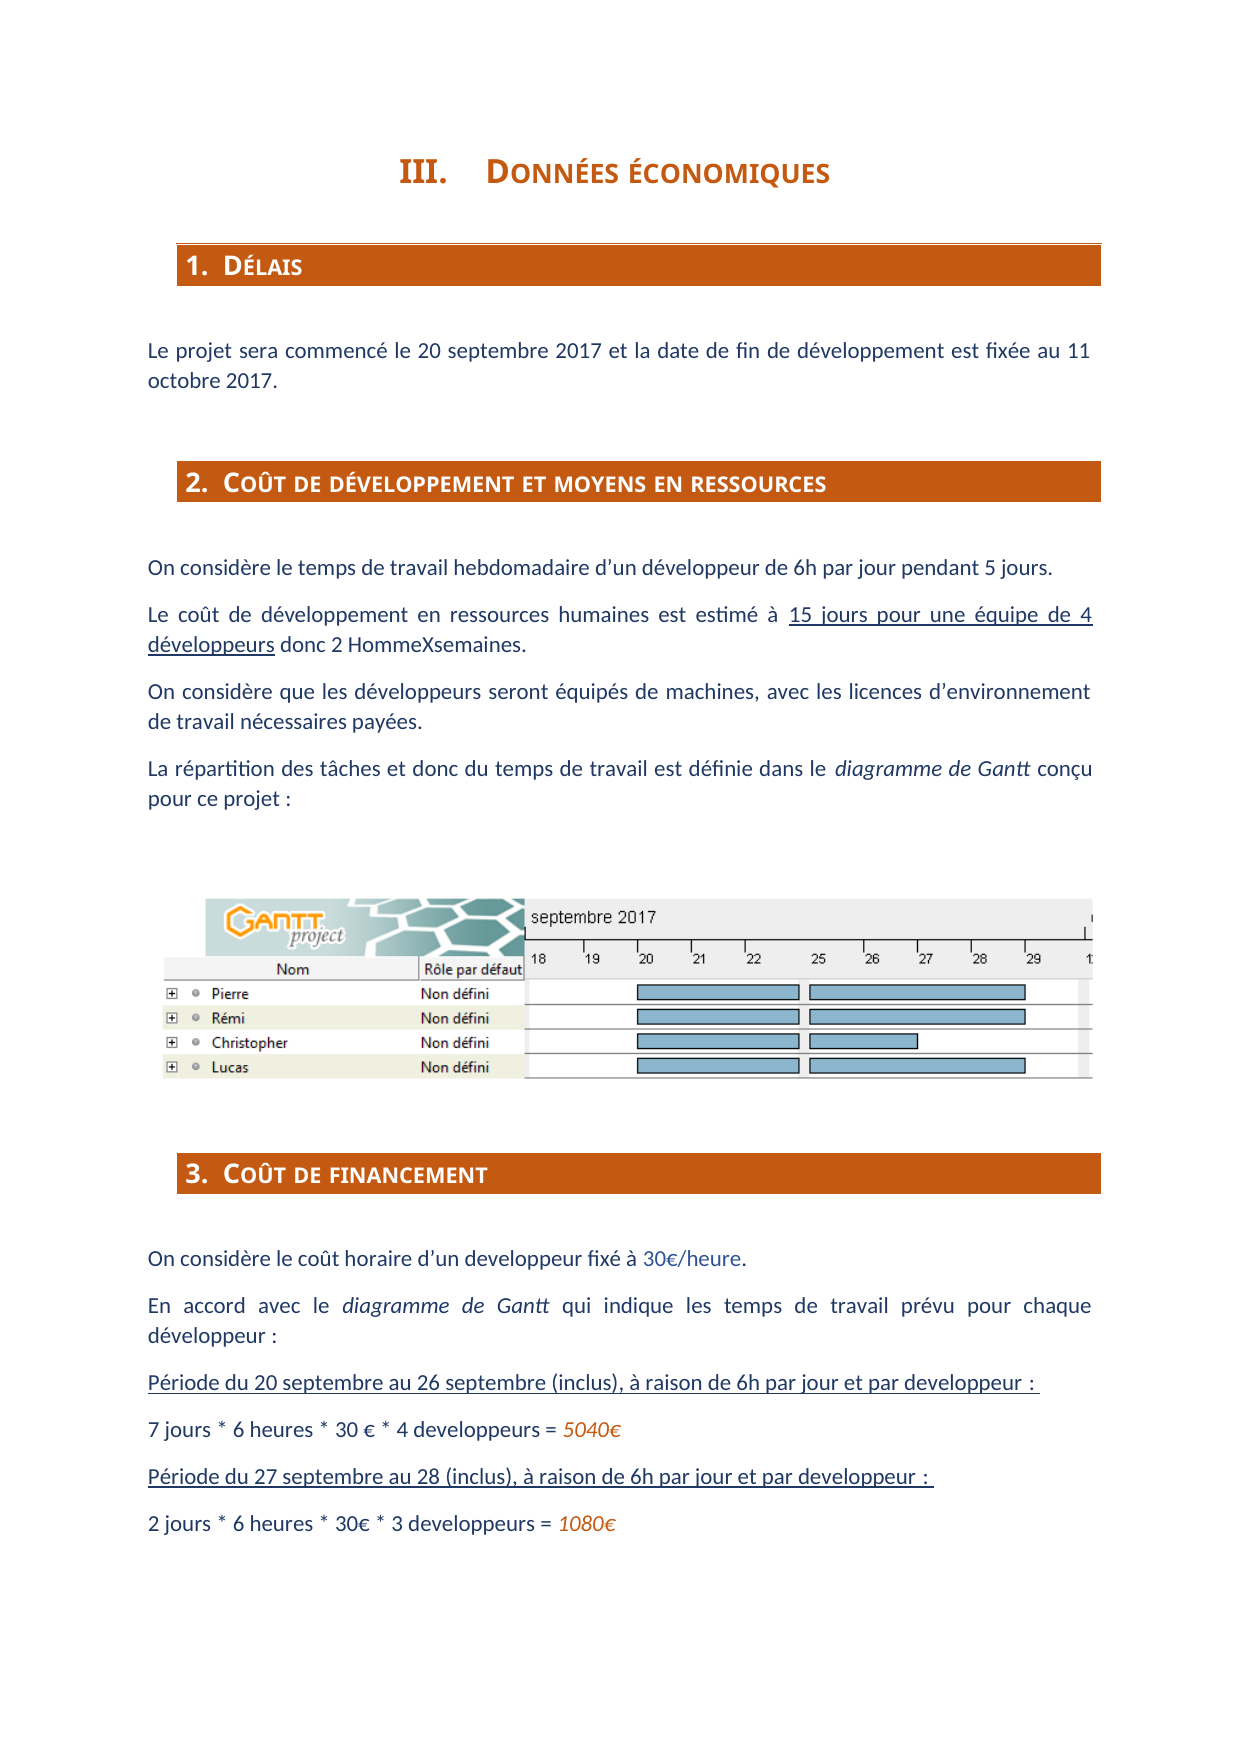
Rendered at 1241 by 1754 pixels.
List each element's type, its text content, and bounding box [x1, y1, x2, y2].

text Période du 20 septembre au 26 septembre (inclus), à raison de 6h par jour et par developpeur : [148, 1368, 1093, 1396]
text 7 jours * 6 heures * 30 € * 4 developpeurs = 5040€ [148, 1415, 1093, 1443]
text Le projet sera commencé le 20 septembre 2017 et la date de fin de développement est fixée au 11 octobre 2017. [148, 336, 1093, 394]
text On considère le coût horaire d’un developpeur fixé à 30€/heure. [148, 1244, 1093, 1272]
text La répartition des tâches et donc du temps de travail est définie dans le diagramme de Gantt conçu pour ce projet : [148, 754, 1093, 812]
text 2 jours * 6 heures * 30€ * 3 developpeurs = 1080€ [148, 1509, 1093, 1537]
subtitle Coût de développement et moyens en ressources [177, 461, 1101, 502]
text Le coût de développement en ressources humaines est estimé à 15 jours pour une équipe de 4 développeurs donc 2 HommeXsemaines. [148, 600, 1093, 658]
text On considère que les développeurs seront équipés de machines, avec les licences d’environnement de travail nécessaires payées. [148, 677, 1093, 735]
text On considère le temps de travail hebdomadaire d’un développeur de 6h par jour pendant 5 jours. [148, 553, 1093, 581]
text Période du 27 septembre au 28 (inclus), à raison de 6h par jour et par developpeur : [148, 1462, 1093, 1490]
subtitle Données économiques [185, 148, 1093, 193]
subtitle Délais [177, 245, 1101, 286]
picture [147, 878, 1093, 1086]
subtitle Coût de financement [177, 1153, 1101, 1194]
text En accord avec le diagramme de Gantt qui indique les temps de travail prévu pour chaque développeur : [148, 1291, 1093, 1349]
